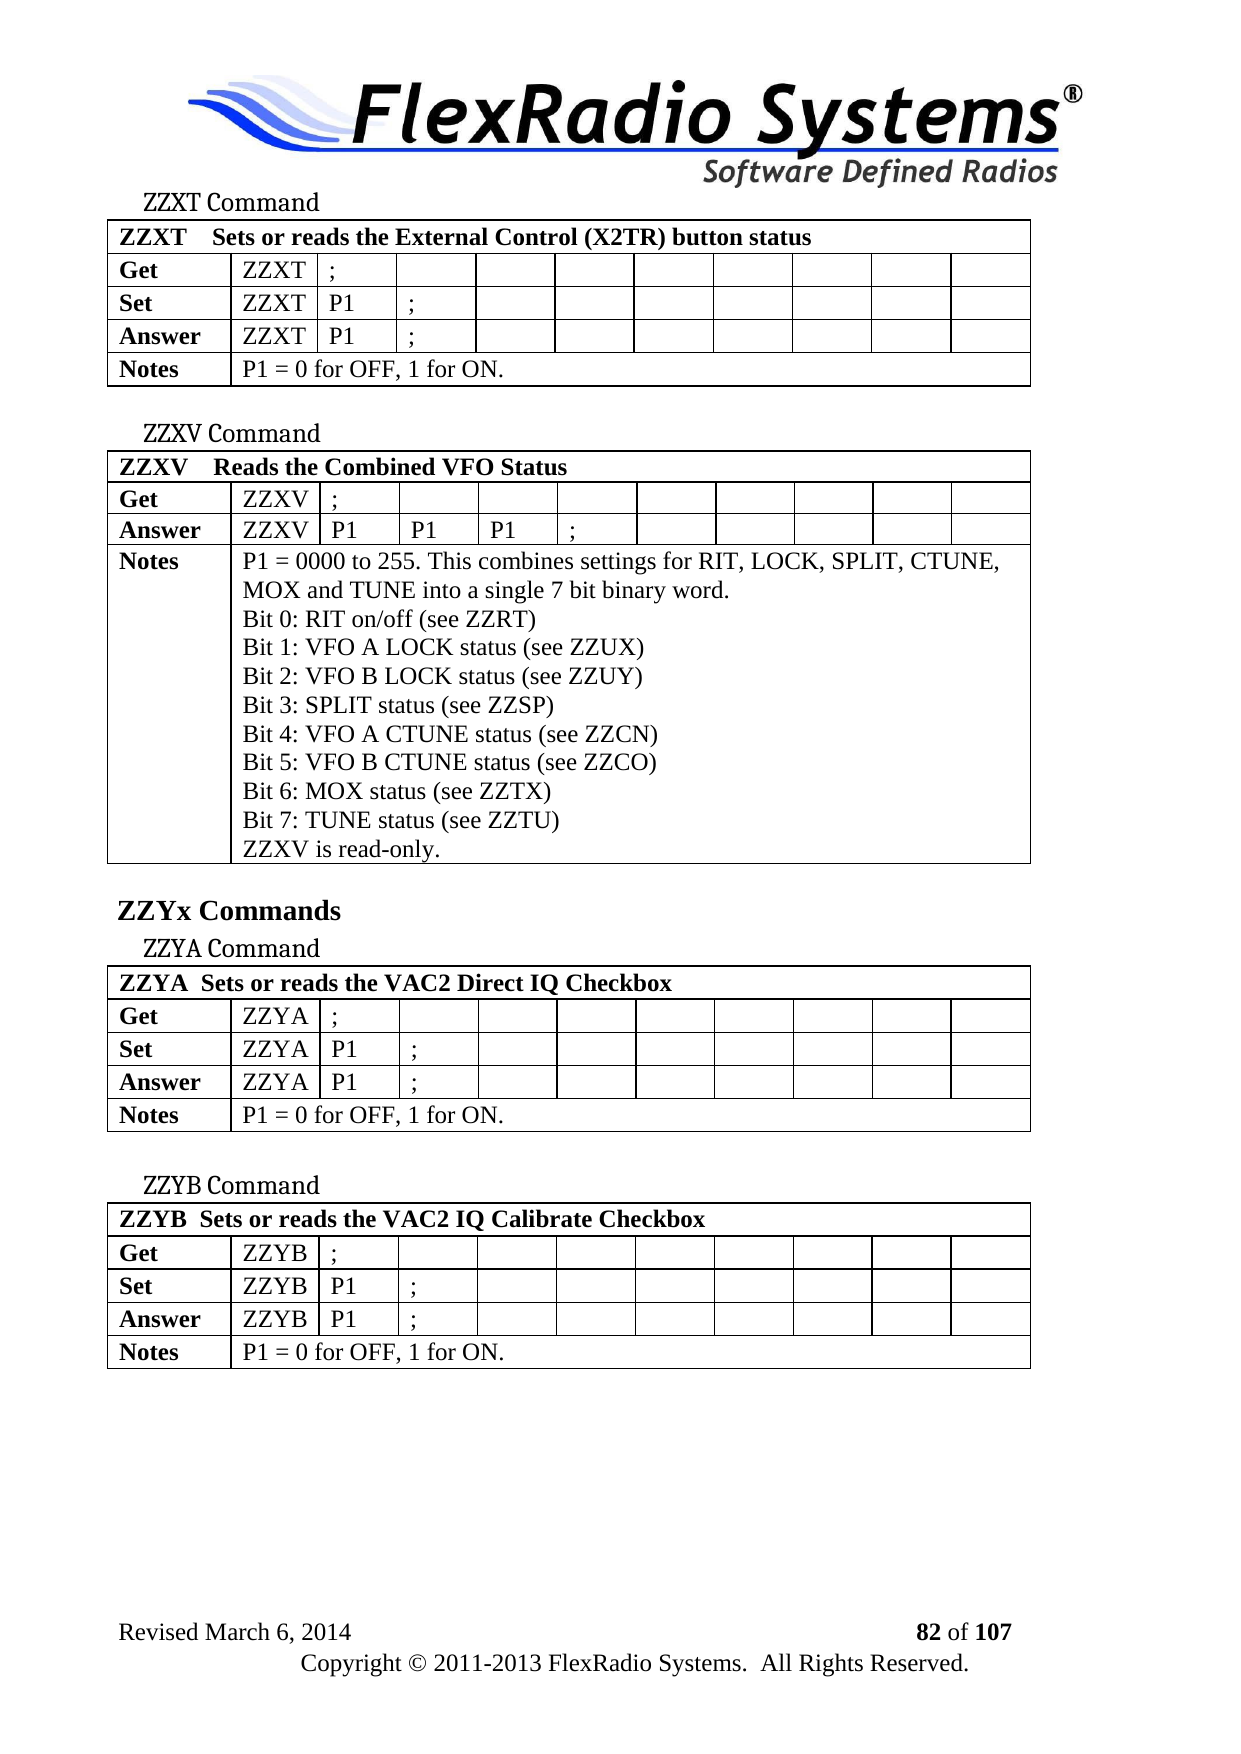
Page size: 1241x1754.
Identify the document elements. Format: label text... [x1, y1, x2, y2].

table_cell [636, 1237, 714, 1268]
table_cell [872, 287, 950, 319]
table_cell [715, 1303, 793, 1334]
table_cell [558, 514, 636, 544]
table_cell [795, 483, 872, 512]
subtitle ZZYx Commands [117, 893, 529, 926]
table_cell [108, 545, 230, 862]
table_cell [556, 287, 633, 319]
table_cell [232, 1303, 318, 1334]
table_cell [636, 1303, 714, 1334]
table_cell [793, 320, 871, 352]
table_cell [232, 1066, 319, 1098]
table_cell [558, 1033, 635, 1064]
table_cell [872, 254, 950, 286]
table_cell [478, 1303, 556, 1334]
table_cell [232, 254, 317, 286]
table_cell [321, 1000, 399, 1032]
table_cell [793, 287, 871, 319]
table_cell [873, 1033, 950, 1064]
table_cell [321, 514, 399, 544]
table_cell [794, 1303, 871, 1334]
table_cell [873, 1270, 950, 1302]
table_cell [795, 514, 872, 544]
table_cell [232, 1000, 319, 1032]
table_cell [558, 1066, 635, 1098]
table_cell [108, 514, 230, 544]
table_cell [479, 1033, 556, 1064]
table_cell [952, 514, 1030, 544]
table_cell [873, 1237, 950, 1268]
subtitle ZZYA Command [143, 933, 1122, 964]
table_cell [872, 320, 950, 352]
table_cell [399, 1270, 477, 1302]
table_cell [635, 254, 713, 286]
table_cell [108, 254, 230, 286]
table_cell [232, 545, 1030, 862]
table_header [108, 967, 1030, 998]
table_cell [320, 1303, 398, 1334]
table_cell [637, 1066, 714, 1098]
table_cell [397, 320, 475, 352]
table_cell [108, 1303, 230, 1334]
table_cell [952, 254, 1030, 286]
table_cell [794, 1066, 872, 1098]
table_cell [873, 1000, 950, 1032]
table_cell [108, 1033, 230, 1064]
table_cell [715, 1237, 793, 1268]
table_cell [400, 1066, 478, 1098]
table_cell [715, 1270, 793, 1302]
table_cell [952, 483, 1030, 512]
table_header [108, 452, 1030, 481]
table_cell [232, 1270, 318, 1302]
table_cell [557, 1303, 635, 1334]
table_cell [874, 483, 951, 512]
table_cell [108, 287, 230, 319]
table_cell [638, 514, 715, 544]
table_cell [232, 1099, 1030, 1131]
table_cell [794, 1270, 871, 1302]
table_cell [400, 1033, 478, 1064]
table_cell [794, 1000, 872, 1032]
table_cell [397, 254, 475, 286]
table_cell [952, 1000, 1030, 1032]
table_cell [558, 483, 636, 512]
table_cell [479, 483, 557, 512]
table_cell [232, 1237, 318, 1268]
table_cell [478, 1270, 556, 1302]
subtitle ZZXT Command [143, 150, 1122, 218]
subtitle ZZYB Command [143, 1170, 1122, 1201]
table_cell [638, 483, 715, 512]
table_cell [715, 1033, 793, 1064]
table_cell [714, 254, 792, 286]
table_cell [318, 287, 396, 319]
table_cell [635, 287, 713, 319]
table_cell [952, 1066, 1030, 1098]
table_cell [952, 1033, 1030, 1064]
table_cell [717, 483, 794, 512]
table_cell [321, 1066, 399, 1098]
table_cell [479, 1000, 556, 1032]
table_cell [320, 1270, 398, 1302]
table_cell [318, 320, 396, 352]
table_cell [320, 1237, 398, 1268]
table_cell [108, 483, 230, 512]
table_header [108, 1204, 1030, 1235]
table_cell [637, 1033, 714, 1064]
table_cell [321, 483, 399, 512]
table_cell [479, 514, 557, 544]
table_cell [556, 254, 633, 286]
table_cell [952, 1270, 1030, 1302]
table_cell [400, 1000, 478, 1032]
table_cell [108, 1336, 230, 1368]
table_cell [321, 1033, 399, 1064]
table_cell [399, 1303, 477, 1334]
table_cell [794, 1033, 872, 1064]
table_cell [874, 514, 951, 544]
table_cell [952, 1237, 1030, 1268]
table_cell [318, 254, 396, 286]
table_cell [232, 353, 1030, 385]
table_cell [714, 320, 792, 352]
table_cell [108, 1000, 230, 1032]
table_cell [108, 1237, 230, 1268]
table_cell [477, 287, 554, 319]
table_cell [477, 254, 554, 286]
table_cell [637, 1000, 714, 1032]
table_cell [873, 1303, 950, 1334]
picture [187, 75, 1088, 150]
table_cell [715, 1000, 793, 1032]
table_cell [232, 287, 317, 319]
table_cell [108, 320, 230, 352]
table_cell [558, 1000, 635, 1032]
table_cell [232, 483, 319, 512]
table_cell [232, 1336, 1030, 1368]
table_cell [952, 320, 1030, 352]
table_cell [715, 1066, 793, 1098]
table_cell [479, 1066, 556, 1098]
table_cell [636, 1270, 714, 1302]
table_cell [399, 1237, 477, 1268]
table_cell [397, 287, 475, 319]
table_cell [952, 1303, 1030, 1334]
subtitle ZZXV Command [143, 418, 1122, 449]
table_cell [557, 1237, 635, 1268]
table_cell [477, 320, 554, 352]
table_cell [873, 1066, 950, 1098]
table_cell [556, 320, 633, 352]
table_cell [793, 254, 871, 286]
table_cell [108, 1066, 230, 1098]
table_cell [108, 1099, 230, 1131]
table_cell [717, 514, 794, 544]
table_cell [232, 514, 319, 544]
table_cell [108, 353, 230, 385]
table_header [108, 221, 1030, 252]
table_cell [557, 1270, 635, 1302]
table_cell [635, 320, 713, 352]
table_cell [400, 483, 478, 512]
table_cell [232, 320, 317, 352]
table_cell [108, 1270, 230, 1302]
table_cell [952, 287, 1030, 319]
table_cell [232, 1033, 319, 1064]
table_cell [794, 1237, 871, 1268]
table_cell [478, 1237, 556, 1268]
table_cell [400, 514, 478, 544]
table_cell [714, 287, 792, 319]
